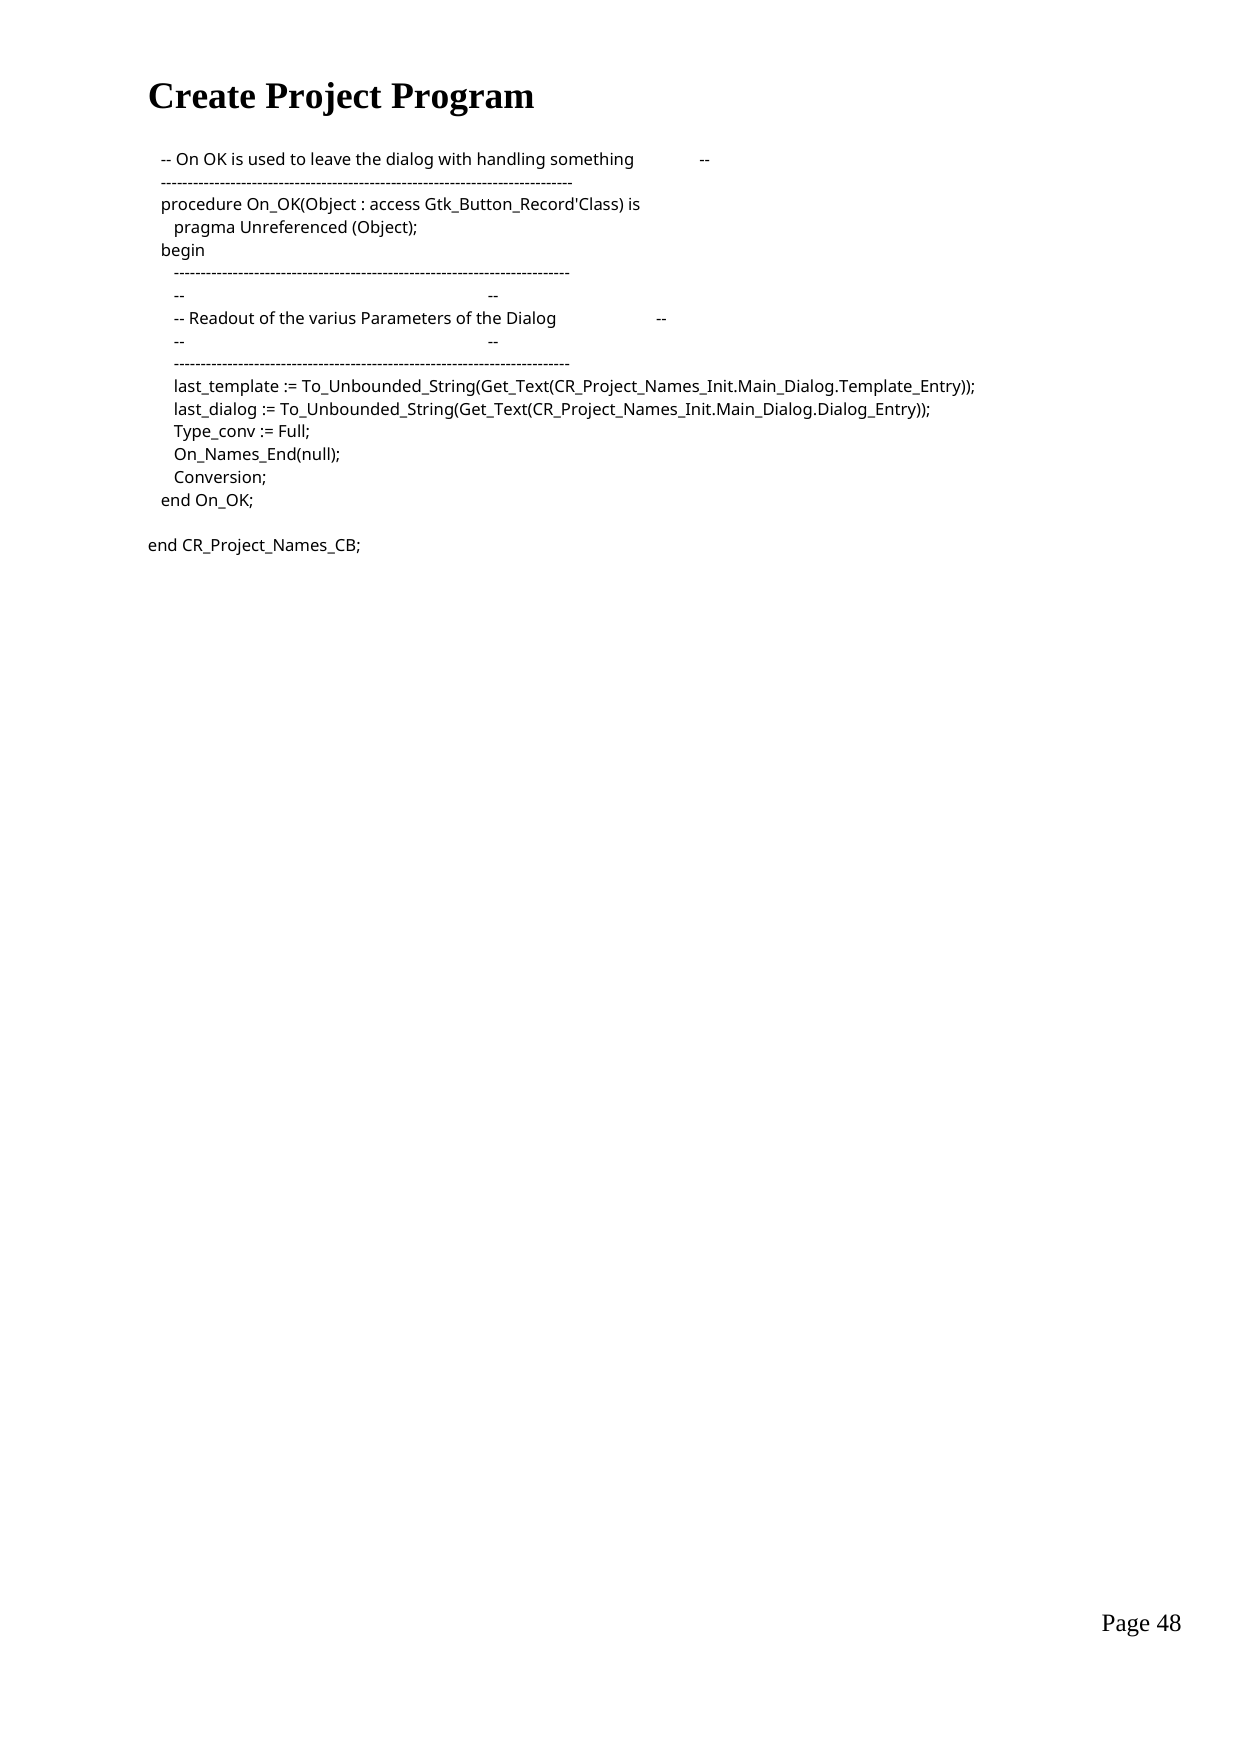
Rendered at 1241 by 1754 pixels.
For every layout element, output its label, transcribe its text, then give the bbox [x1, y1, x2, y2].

list pragma Unreferenced (Object); [148, 216, 1181, 238]
list -- -- [148, 284, 1181, 307]
list On_Names_End(null); [148, 443, 1181, 466]
list -------------------------------------------------------------------------- [148, 352, 1181, 375]
list -- -- [148, 329, 1181, 352]
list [148, 170, 1181, 193]
list last_dialog := To_Unbounded_String(Get_Text(CR_Project_Names_Init.Main_Dialog.Dialog_Entry)); [148, 397, 1181, 420]
list end CR_Project_Names_CB; [148, 534, 1181, 556]
list last_template := To_Unbounded_String(Get_Text(CR_Project_Names_Init.Main_Dialog.Template_Entry)); [148, 375, 1181, 397]
list -- On OK is used to leave the dialog with handling something -- [148, 148, 1181, 170]
list -------------------------------------------------------------------------- [148, 261, 1181, 284]
list procedure On_OK(Object : access Gtk_Button_Record'Class) is [148, 193, 1181, 216]
list Conversion; [148, 466, 1181, 488]
list begin [148, 238, 1181, 261]
list -- Readout of the varius Parameters of the Dialog -- [148, 307, 1181, 329]
list Type_conv := Full; [148, 420, 1181, 443]
list end On_OK; [148, 488, 1181, 511]
